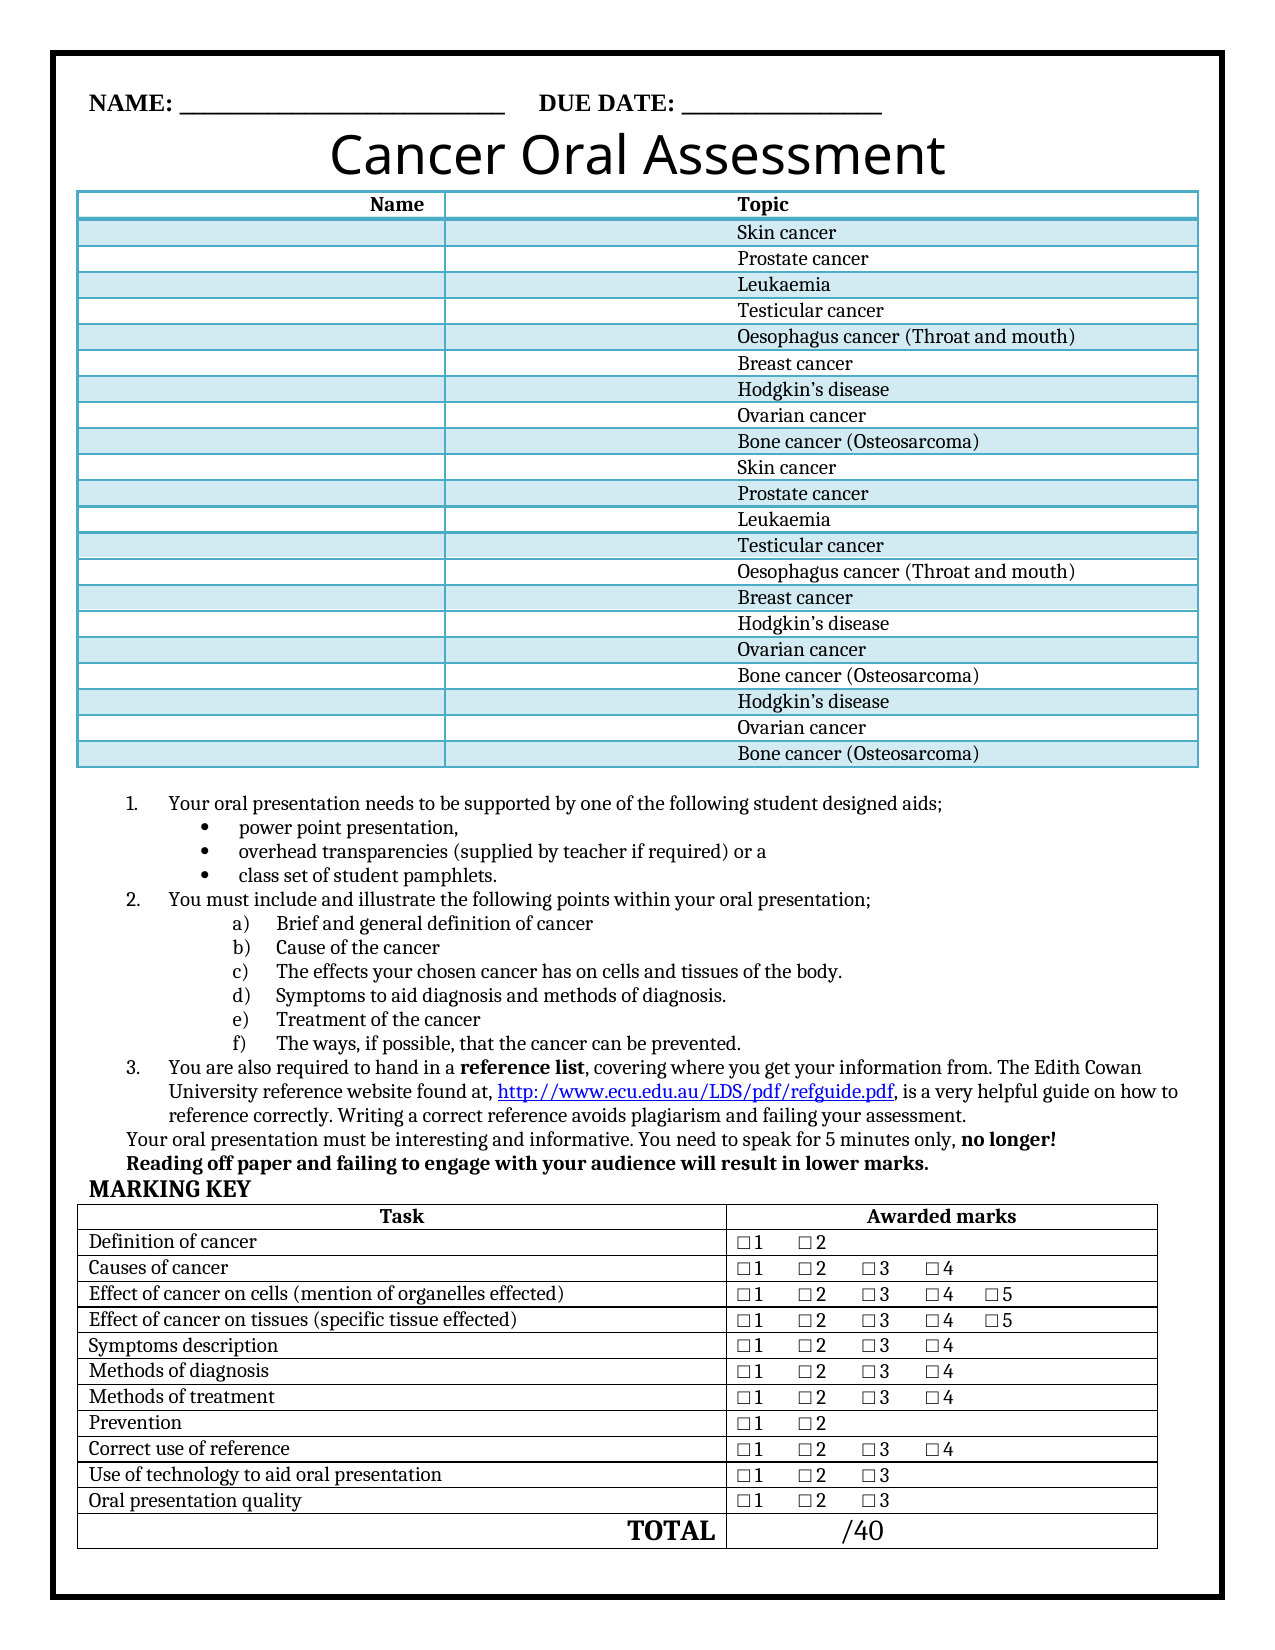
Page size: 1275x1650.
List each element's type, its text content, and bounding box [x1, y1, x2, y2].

list power point presentation, [201, 816, 1186, 840]
list Treatment of the cancer [232, 1007, 1186, 1031]
table_cell Symptoms description [78, 1333, 726, 1358]
table_cell □ 1 □ 2 □ 3 □ 4 [727, 1333, 1157, 1358]
table_cell Leukaemia [446, 273, 1197, 297]
table_cell Bone cancer (Osteosarcoma) [446, 664, 1197, 688]
table_cell [79, 299, 444, 323]
table_header Task [78, 1205, 726, 1229]
list You must include and illustrate the following points within your oral presentation; [126, 888, 1186, 912]
table_cell [79, 325, 444, 349]
table_cell □ 1 □ 2 □ 3 □ 4 □ 5 [727, 1308, 1157, 1332]
table_cell □ 1 □ 2 [727, 1411, 1157, 1436]
text Reading off paper and failing to engage with your audience will result in lower marks. [126, 1151, 1186, 1175]
table_cell □ 1 □ 2 □ 3 □ 4 [727, 1359, 1157, 1384]
list overhead transparencies (supplied by teacher if required) or a [201, 840, 1186, 864]
table_cell [79, 377, 444, 401]
table_cell □ 1 □ 2 □ 3 [727, 1488, 1157, 1513]
table_cell [79, 247, 444, 271]
table_cell [79, 429, 444, 453]
table_cell Hodgkin’s disease [446, 377, 1197, 401]
table_cell □ 1 □ 2 □ 3 [727, 1463, 1157, 1487]
table_cell Breast cancer [446, 351, 1197, 375]
table_cell Oesophagus cancer (Throat and mouth) [446, 560, 1197, 583]
table_cell [79, 351, 444, 375]
table_cell Ovarian cancer [446, 716, 1197, 740]
table_cell [79, 455, 444, 479]
list You are also required to hand in a reference list, covering where you get your information from. The reference website found at, http://www.ecu.edu.au/LDS/pdf/refguide.pdf, is a very helpful guide on how to reference correctly. Writing a correct reference avoids plagiarism and failing your assessment. [126, 1055, 1186, 1127]
table_cell □ 1 □ 2 □ 3 □ 4 [727, 1437, 1157, 1461]
table_cell [79, 221, 444, 245]
text Your oral presentation must be interesting and informative. You need to speak for 5 minutes only, no longer! [126, 1127, 1186, 1151]
list class set of student pamphlets. [201, 864, 1186, 888]
table_cell [79, 638, 444, 662]
table_header Awarded marks [727, 1205, 1157, 1229]
table_cell Methods of diagnosis [78, 1359, 726, 1384]
table_cell Hodgkin’s disease [446, 690, 1197, 714]
table_cell Ovarian cancer [446, 638, 1197, 662]
list Symptoms to aid diagnosis and methods of diagnosis. [232, 983, 1186, 1007]
list Your oral presentation needs to be supported by one of the following student designed aids; [126, 792, 1186, 816]
table_cell Correct use of reference [78, 1437, 726, 1461]
table_cell Testicular cancer [446, 299, 1197, 323]
text Cancer Oral Assessment [89, 117, 1186, 190]
table_cell [79, 560, 444, 583]
table_cell [79, 742, 444, 766]
table_cell Skin cancer [446, 455, 1197, 479]
table_header Name [79, 193, 444, 216]
table_cell Definition of cancer [78, 1230, 726, 1255]
table_cell Causes of cancer [78, 1256, 726, 1281]
table_cell □ 1 □ 2 □ 3 □ 4 [727, 1256, 1157, 1281]
table_cell Oesophagus cancer (Throat and mouth) [446, 325, 1197, 349]
list Brief and general definition of cancer [232, 912, 1186, 936]
table_cell [79, 273, 444, 297]
table_cell [79, 403, 444, 427]
table_cell [79, 612, 444, 636]
table_cell [79, 690, 444, 714]
table_cell TOTAL [78, 1514, 726, 1548]
table_cell Bone cancer (Osteosarcoma) [446, 742, 1197, 766]
table_cell Effect of cancer on tissues (specific tissue effected) [78, 1308, 726, 1332]
table_cell [79, 716, 444, 740]
table_cell Ovarian cancer [446, 403, 1197, 427]
table_cell Hodgkin’s disease [446, 612, 1197, 636]
text NAME: __________________________ DUE DATE: ________________ [89, 88, 1186, 117]
table_cell □ 1 □ 2 □ 3 □ 4 □ 5 [727, 1282, 1157, 1306]
table_cell Leukaemia [446, 508, 1197, 531]
table_cell Bone cancer (Osteosarcoma) [446, 429, 1197, 453]
list Cause of the cancer [232, 936, 1186, 959]
table_cell Testicular cancer [446, 534, 1197, 557]
table_cell □ 1 □ 2 [727, 1230, 1157, 1255]
table_cell Skin cancer [446, 221, 1197, 245]
table_cell Prevention [78, 1411, 726, 1436]
table_cell [79, 586, 444, 609]
table_cell Effect of cancer on cells (mention of organelles effected) [78, 1282, 726, 1306]
table_cell [79, 664, 444, 688]
table_cell Prostate cancer [446, 247, 1197, 271]
list The ways, if possible, that the cancer can be prevented. [232, 1031, 1186, 1055]
table_cell Oral presentation quality [78, 1488, 726, 1513]
table_cell [79, 508, 444, 531]
table_cell [79, 481, 444, 505]
table_cell /40 [727, 1514, 1157, 1548]
table_cell Breast cancer [446, 586, 1197, 609]
table_header Topic [446, 193, 1197, 216]
text MARKING KEY [89, 1175, 1186, 1204]
table_cell □ 1 □ 2 □ 3 □ 4 [727, 1385, 1157, 1410]
table_cell [79, 534, 444, 557]
list The effects your chosen cancer has on cells and tissues of the body. [232, 959, 1186, 983]
table_cell Methods of treatment [78, 1385, 726, 1410]
table_cell Prostate cancer [446, 481, 1197, 505]
table_cell Use of technology to aid oral presentation [78, 1463, 726, 1487]
